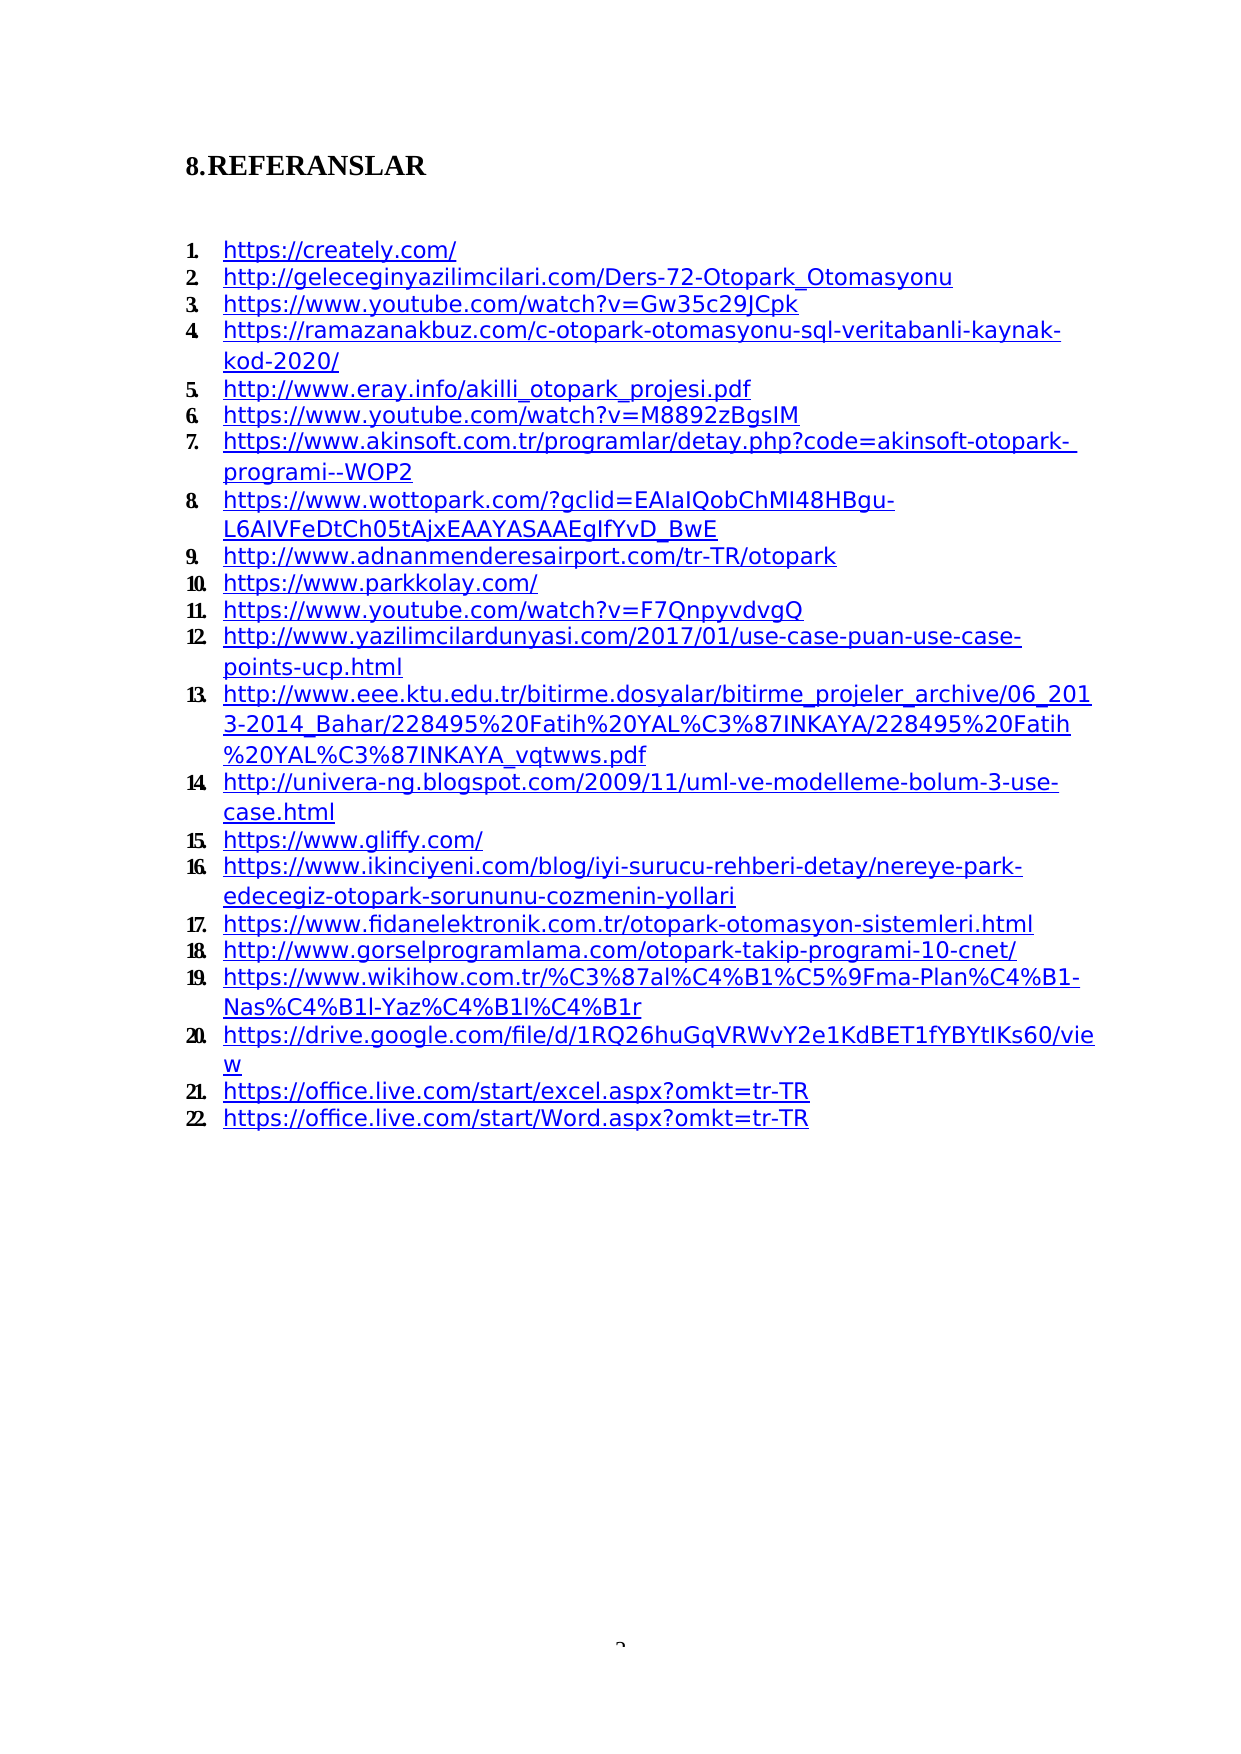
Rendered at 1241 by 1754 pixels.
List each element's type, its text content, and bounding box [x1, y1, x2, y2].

list https://www.ikinciyeni.com/blog/iyi-surucu-rehberi-detay/nereye-park- edecegiz-otopark-sorununu-cozmenin-yollari [185, 853, 1026, 910]
list https://www.youtube.com/watch?v=M8892zBgsIM [185, 402, 1221, 428]
list https://www.akinsoft.com.tr/programlar/detay.php?code=akinsoft-otopark- programi--WOP2 [185, 428, 1078, 486]
list https://www.youtube.com/watch?v=F7QnpyvdvgQ [185, 597, 1221, 623]
text L6AIVFeDtCh05tAjxEAAYASAAEgIfYvD_BwE [223, 516, 1221, 543]
subtitle REFERANSLAR [185, 148, 1221, 181]
text w [223, 1052, 1221, 1078]
text %20YAL%C3%87INKAYA_vqtwws.pdf [223, 742, 1221, 769]
list https://www.youtube.com/watch?v=Gw35c29JCpk [185, 291, 1221, 317]
list https://www.gliffy.com/ [185, 830, 1221, 853]
list http://www.eee.ktu.edu.tr/bitirme.dosyalar/bitirme_projeler_archive/06_201 [715, 685, 1005, 704]
list http://www.yazilimcilardunyasi.com/2017/01/use-case-puan-use-case- points-ucp.html [185, 623, 1026, 681]
list http://www.gorselprogramlama.com/otopark-takip-programi-10-cnet/ [185, 937, 1221, 963]
list https://ramazanakbuz.com/c-otopark-otomasyonu-sql-veritabanli-kaynak- kod-2020/ [185, 318, 1068, 375]
list https://www.wottopark.com/?gclid=EAIaIQobChMI48HBgu- [185, 490, 1221, 513]
list https://www.parkkolay.com/ [185, 570, 1221, 597]
list https://office.live.com/start/excel.aspx?omkt=tr-TR [185, 1078, 1221, 1105]
list https://www.wikihow.com.tr/%C3%87al%C4%B1%C5%9Fma-Plan%C4%B1- Nas%C4%B1l-Yaz%C4%B1l%C4%B1r [185, 963, 1082, 1021]
list http://geleceginyazilimcilari.com/Ders-72-Otopark_Otomasyonu [185, 264, 1221, 291]
list http://univera-ng.blogspot.com/2009/11/uml-ve-modelleme-bolum-3-use- case.html [185, 769, 1065, 826]
list https://office.live.com/start/Word.aspx?omkt=tr-TR [185, 1105, 1221, 1132]
list http://www.adnanmenderesairport.com/tr-TR/otopark [185, 543, 1221, 570]
text 3-2014_Bahar/228495%20Fatih%20YAL%C3%87INKAYA/228495%20Fatih [223, 711, 1221, 738]
list https://drive.google.com/file/d/1RQ26huGqVRWvY2e1KdBET1fYBYtIKs60/vie [185, 1025, 1221, 1048]
list http://www.eee.ktu.edu.tr/bitirme.dosyalar/bitirme_projeler_archive/06_201 [1001, 685, 1221, 707]
list https://creately.com/ [185, 237, 1221, 264]
list https://www.fidanelektronik.com.tr/otopark-otomasyon-sistemleri.html [185, 914, 1221, 937]
list http://www.eee.ktu.edu.tr/bitirme.dosyalar/bitirme_projeler_archive/06_201 [287, 685, 524, 704]
list http://www.eray.info/akilli_otopark_projesi.pdf [185, 379, 1221, 402]
